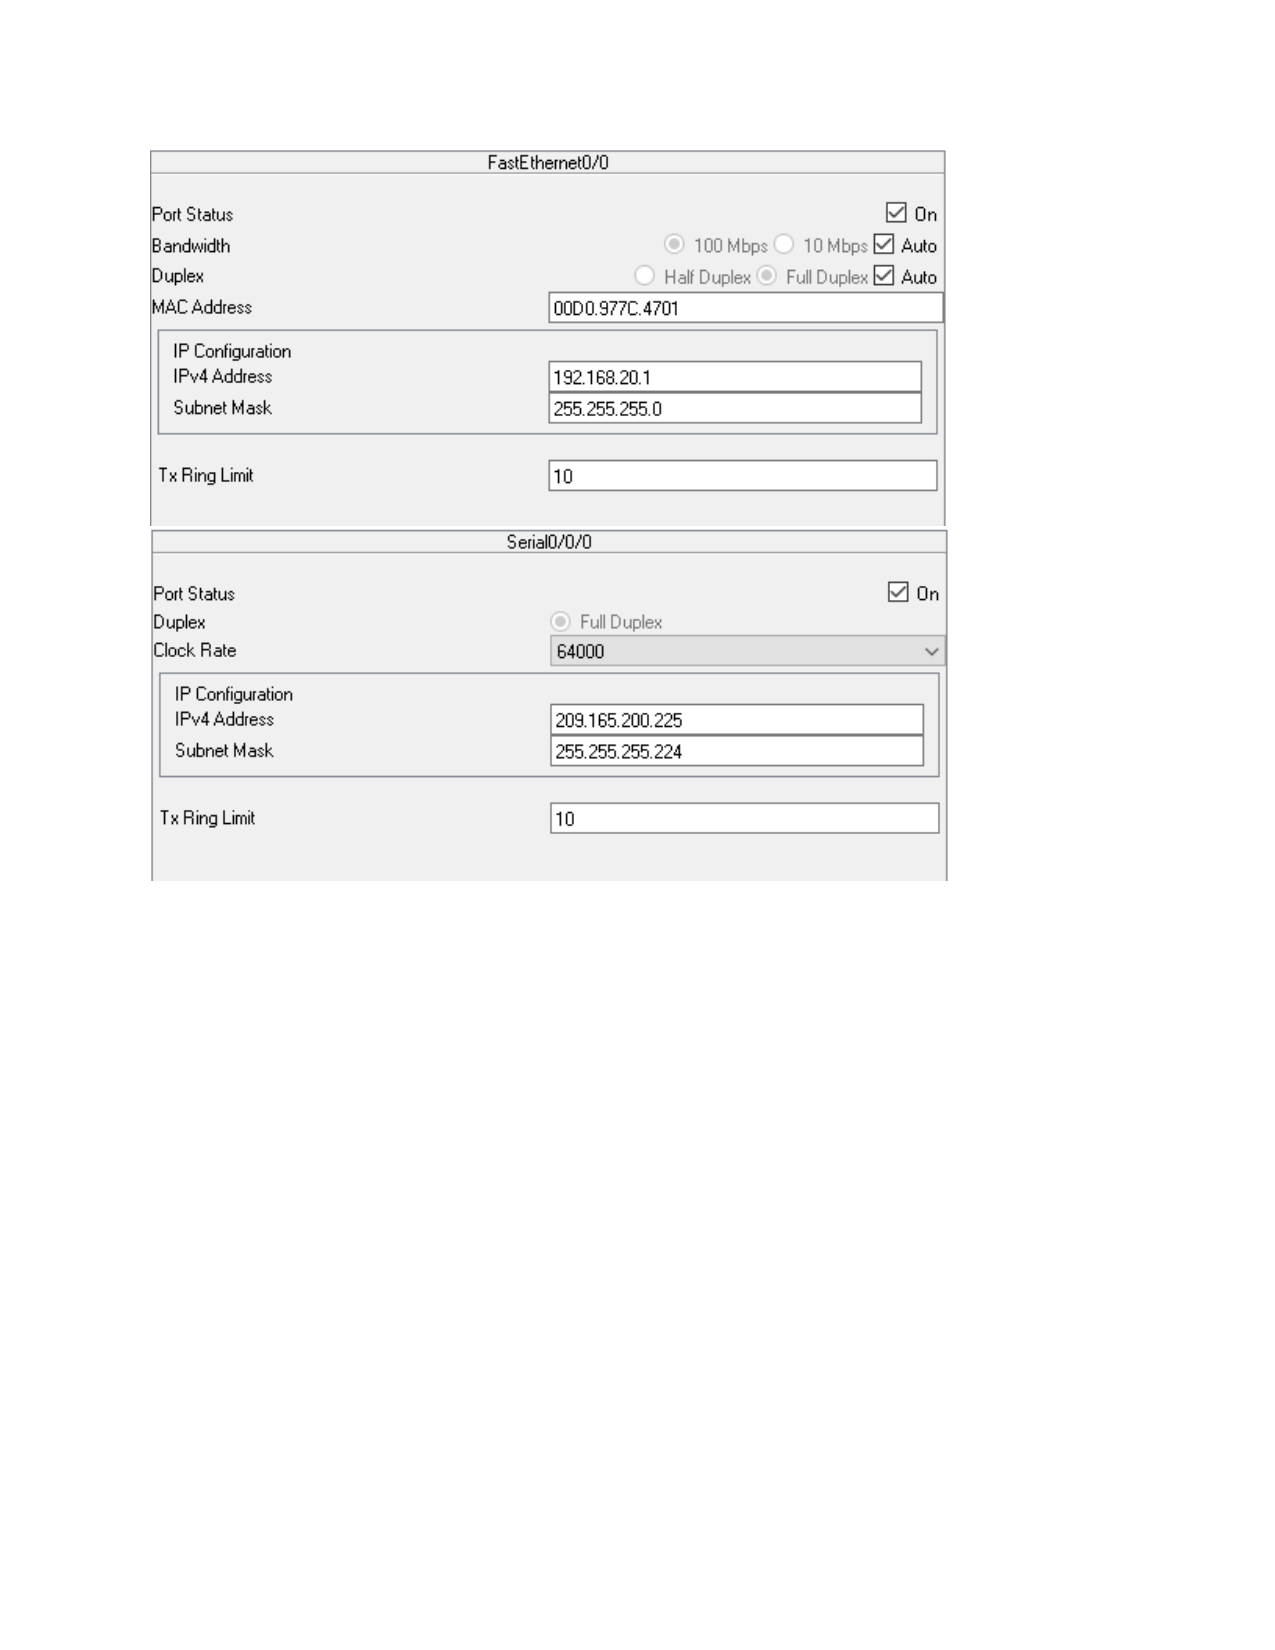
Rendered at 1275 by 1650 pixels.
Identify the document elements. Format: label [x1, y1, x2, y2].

picture [150, 527, 951, 881]
picture [150, 150, 949, 526]
